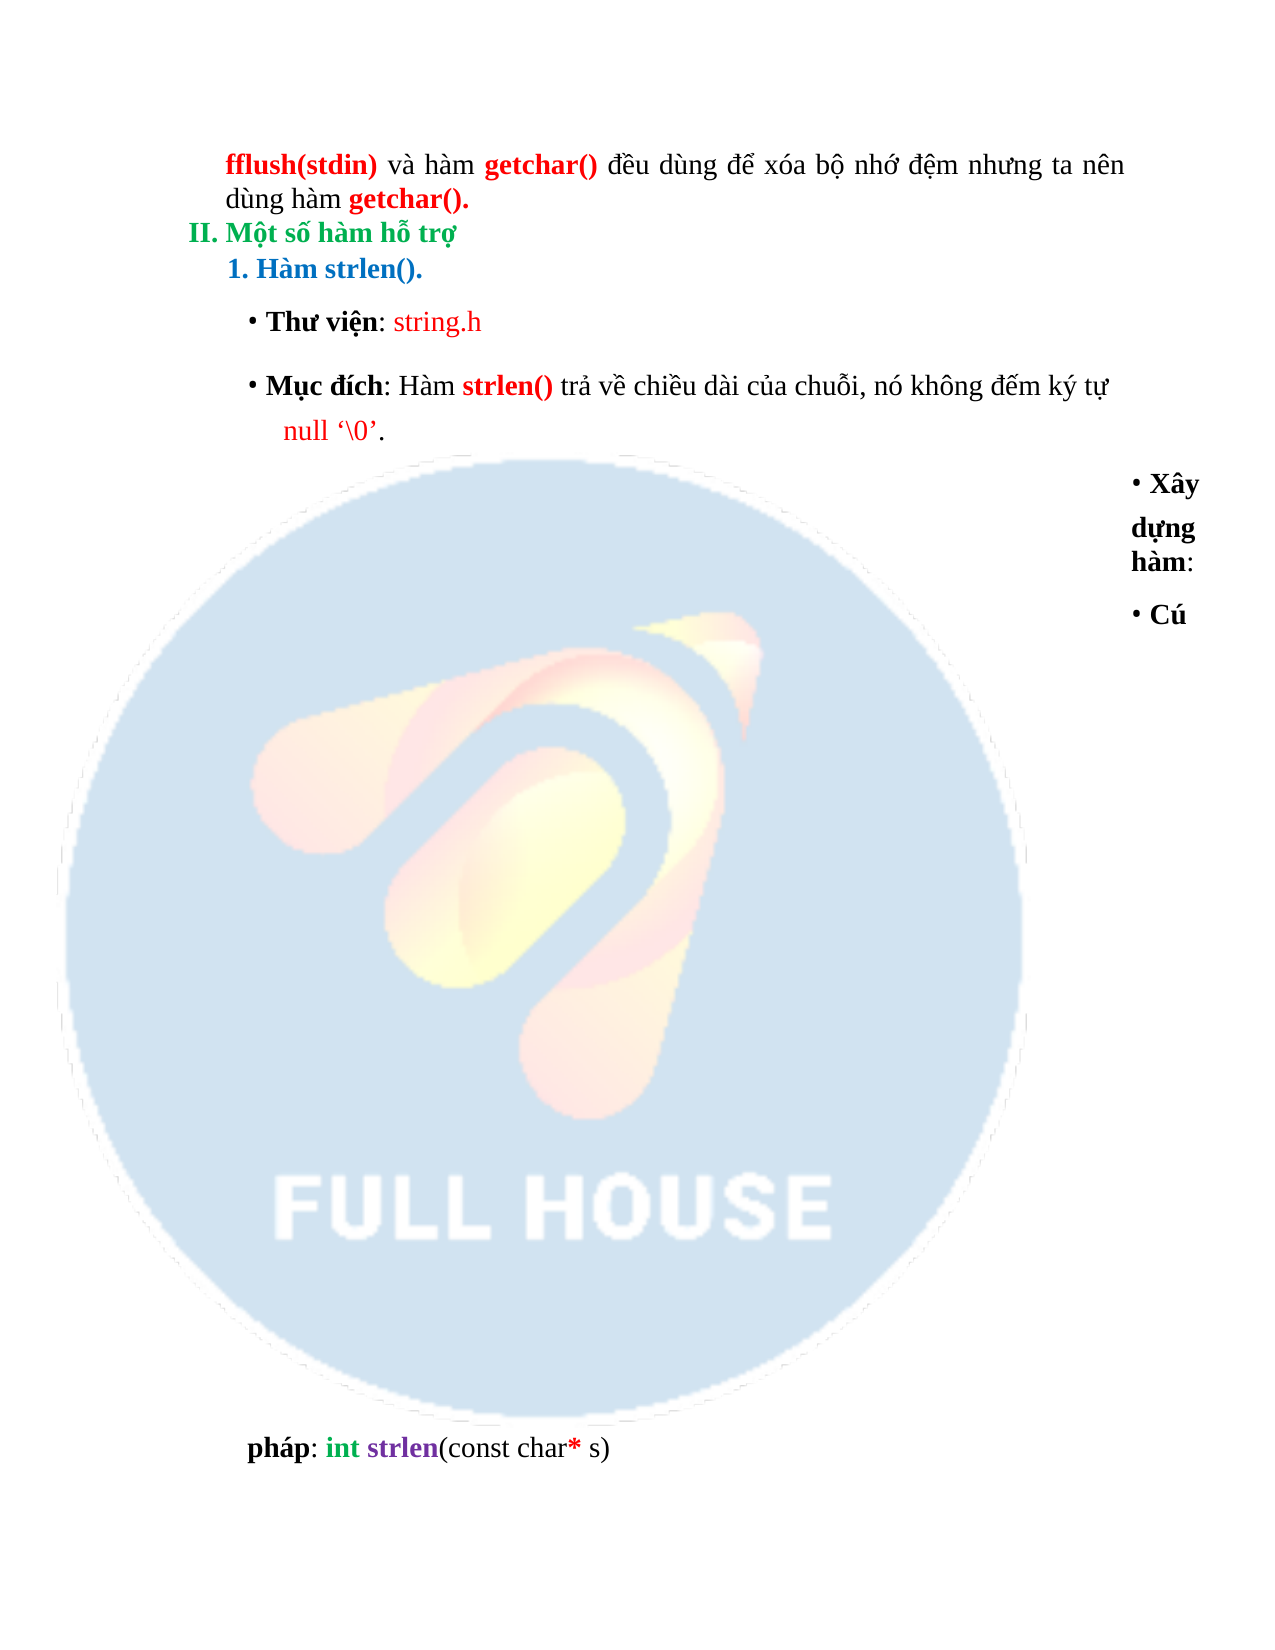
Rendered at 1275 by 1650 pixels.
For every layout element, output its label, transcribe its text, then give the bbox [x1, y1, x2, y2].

text • Xây dựng hàm: [247, 451, 1200, 577]
text • Mục đích: Hàm strlen() trả về chiều dài của chuỗi, nó không đếm ký tự null ‘\0’. [247, 352, 1126, 446]
text • Thư viện: string.h [247, 288, 1200, 348]
text • Cú pháp: int strlen(const char* s) [247, 581, 1200, 1464]
text 1. Hàm strlen(). [227, 251, 1200, 284]
picture [56, 452, 1031, 1428]
text II. Một số hàm hỗ trợ [188, 215, 1200, 249]
text Khi chúng ta nhập một biến trước khi sử dụng hàm gets hay fgets thì bộ nhớ sẽ lưu lại kí tự \n. Hàm fflush(stdin) và hàm getchar() đều dùng để xóa bộ nhớ đệm nhưng ta nên dùng hàm getchar(). [225, 147, 1126, 214]
